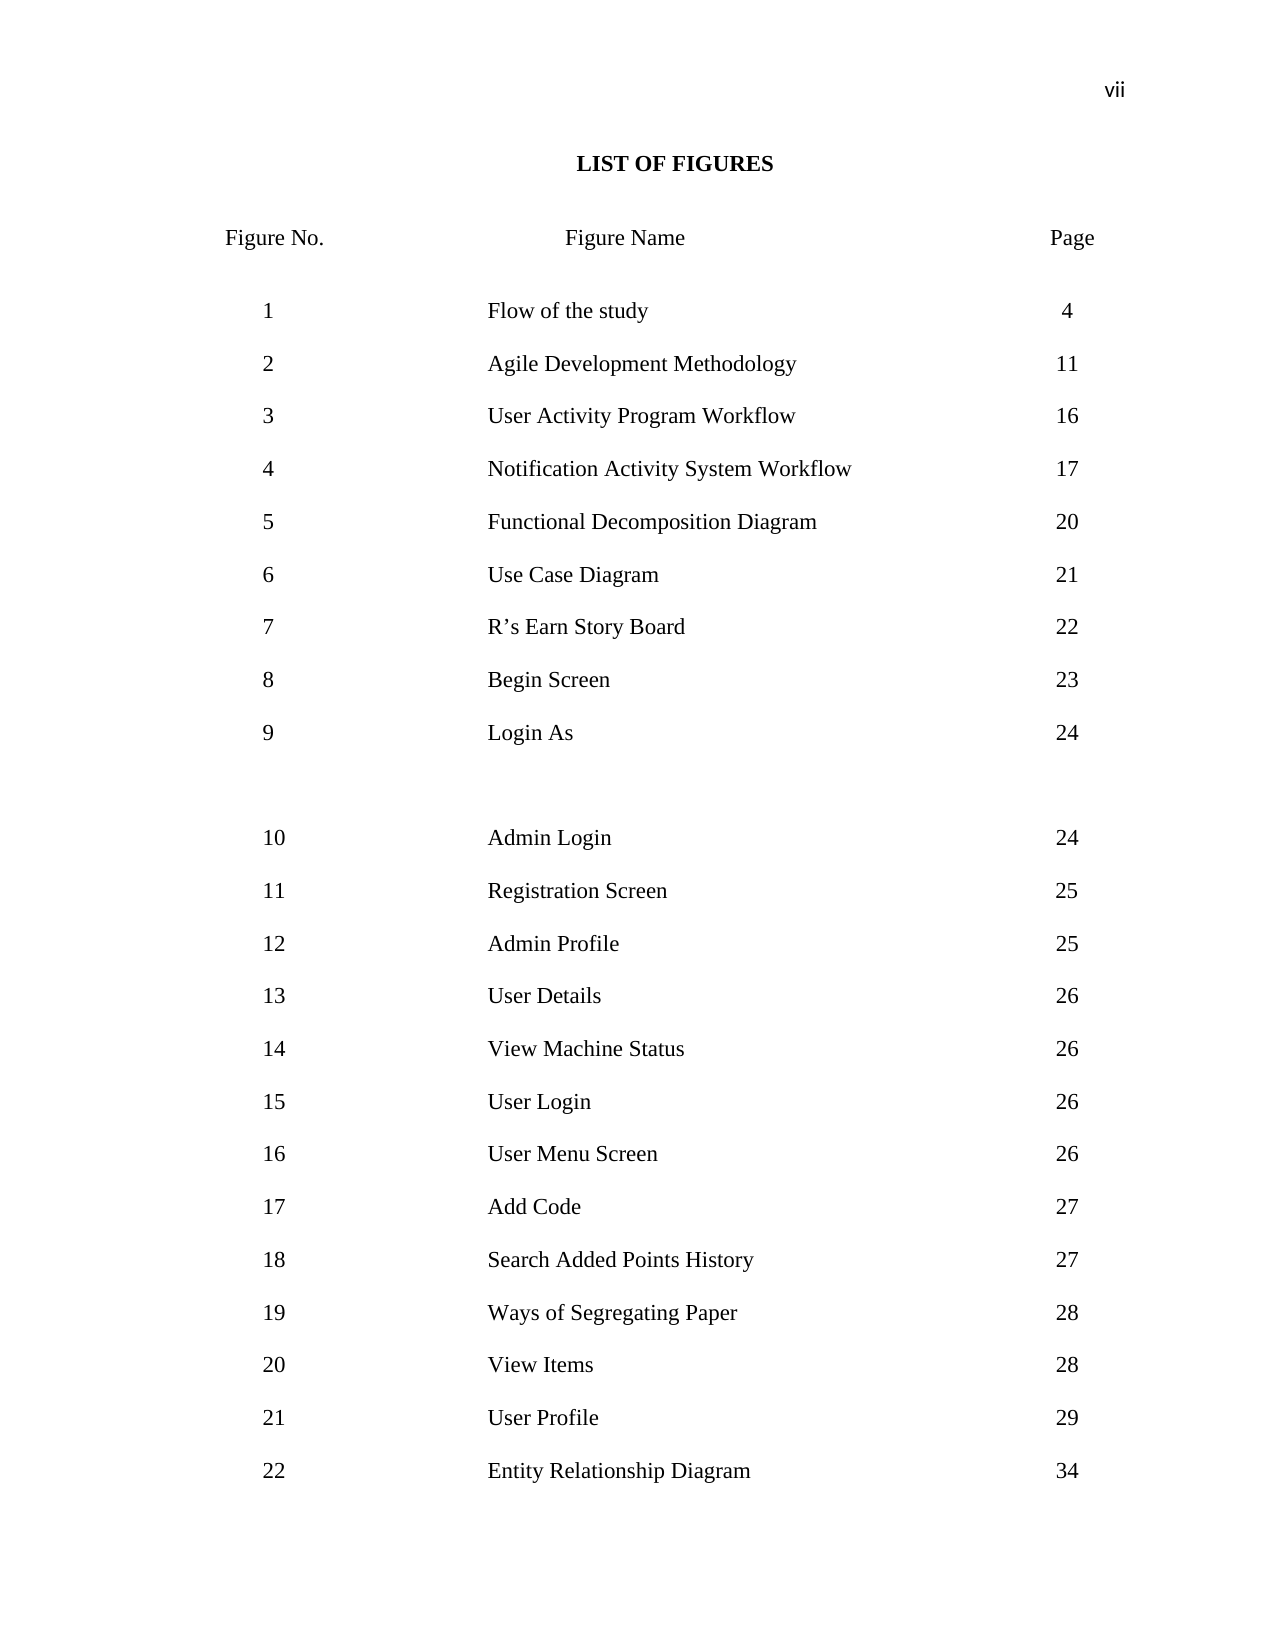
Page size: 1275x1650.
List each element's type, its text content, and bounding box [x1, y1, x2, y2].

list Login As 24 [262, 719, 1125, 798]
list Agile Development Methodology 11 [262, 350, 1125, 376]
list R’s Earn Story Board 22 [262, 613, 1125, 640]
list Entity Relationship Diagram 34 [262, 1457, 1125, 1483]
list User Details 26 [262, 982, 1125, 1009]
text Figure No. Figure Name Page [225, 223, 1125, 250]
list Registration Screen 25 [262, 877, 1125, 903]
list Notification Activity System Workflow 17 [262, 455, 1125, 482]
list User Profile 29 [262, 1404, 1125, 1430]
text LIST OF FIGURES [225, 150, 1125, 176]
list Functional Decomposition Diagram 20 [262, 508, 1125, 534]
list User Menu Screen 26 [262, 1140, 1125, 1167]
list Use Case Diagram 21 [262, 561, 1125, 587]
list Admin Profile 25 [262, 929, 1125, 956]
list Begin Screen 23 [262, 666, 1125, 692]
list View Machine Status 26 [262, 1035, 1125, 1061]
list Search Added Points History 27 [262, 1246, 1125, 1272]
list View Items 28 [262, 1351, 1125, 1378]
list Admin Login 24 [262, 824, 1125, 851]
list User Login 26 [262, 1088, 1125, 1114]
list Flow of the study 4 [262, 297, 1125, 323]
list User Activity Program Workflow 16 [262, 402, 1125, 429]
list Add Code 27 [262, 1193, 1125, 1219]
list Ways of Segregating Paper 28 [262, 1298, 1125, 1325]
